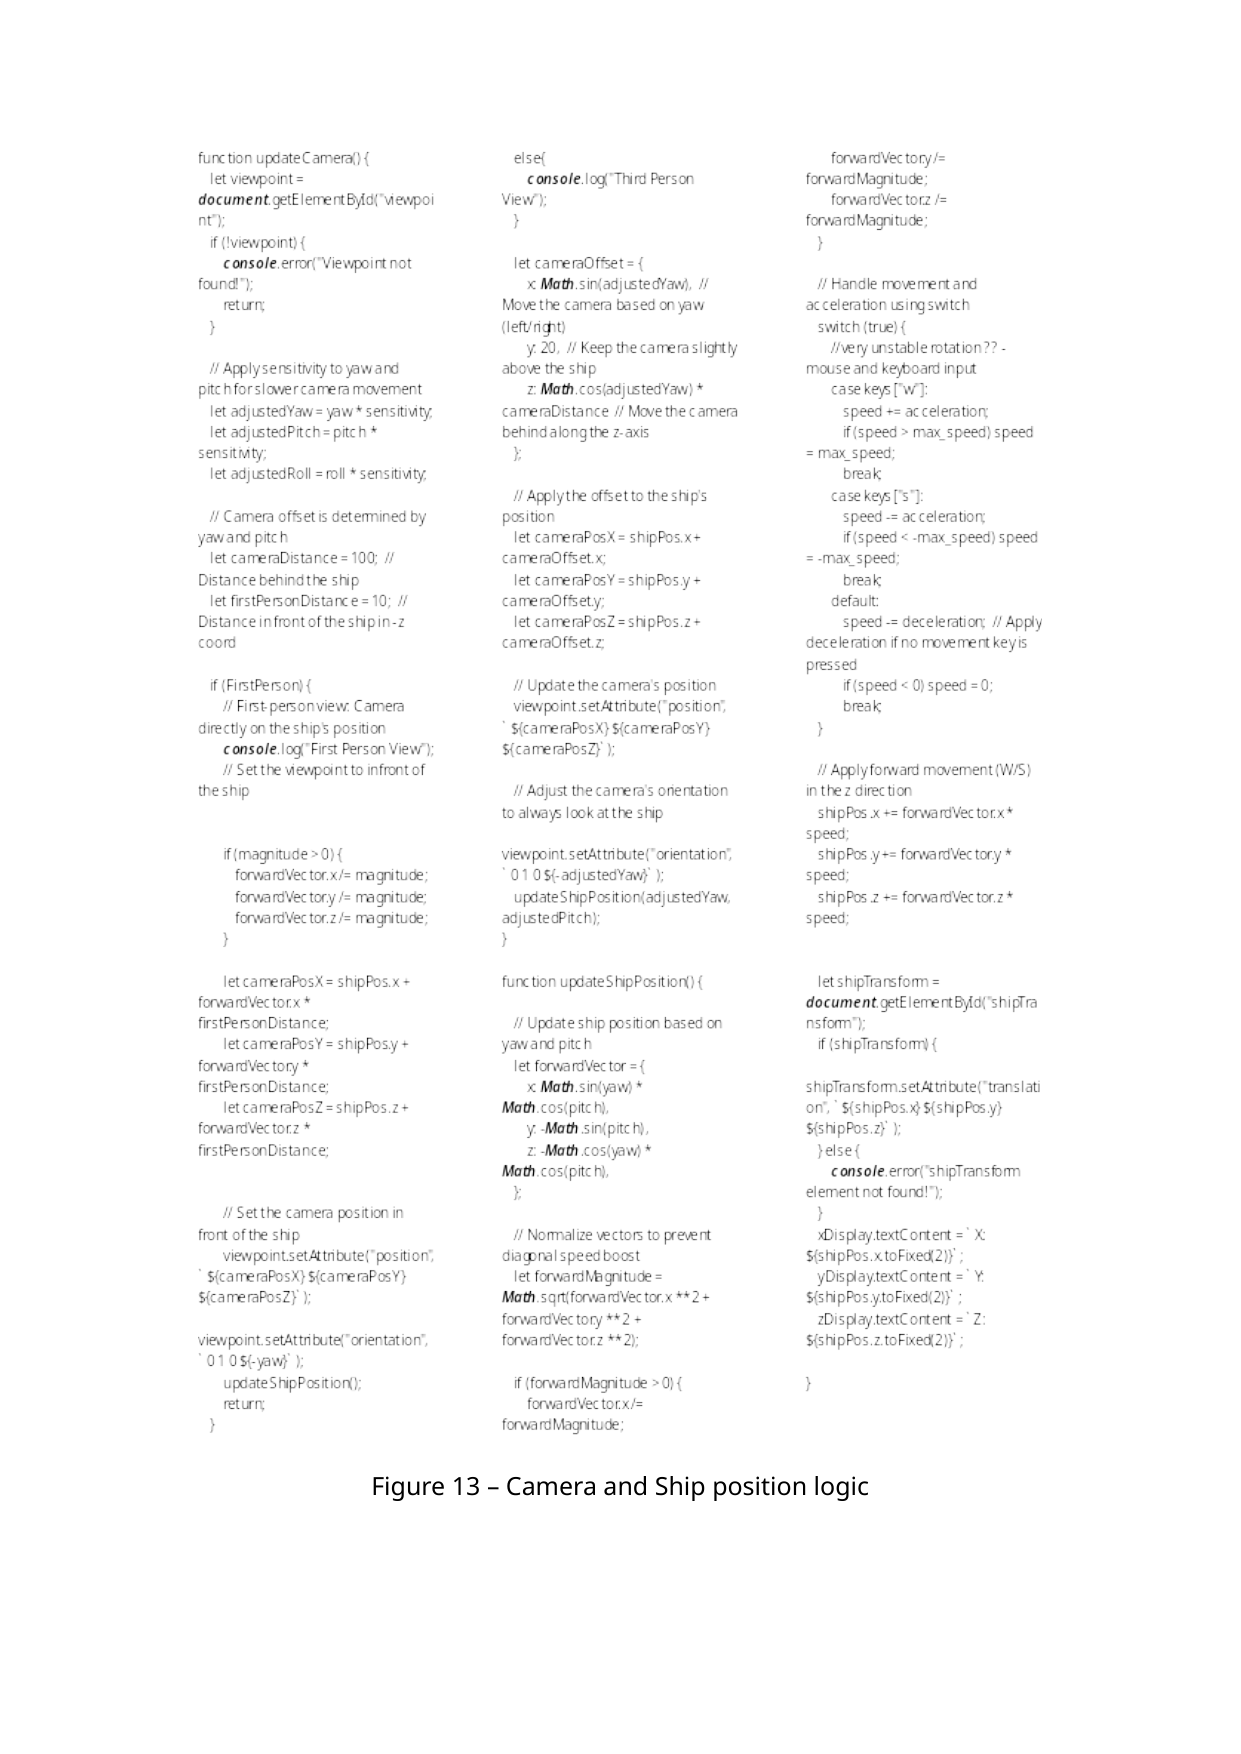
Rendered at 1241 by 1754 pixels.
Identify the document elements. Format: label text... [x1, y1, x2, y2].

text Figure 13 – Camera and Ship position logic [150, 1469, 1090, 1503]
